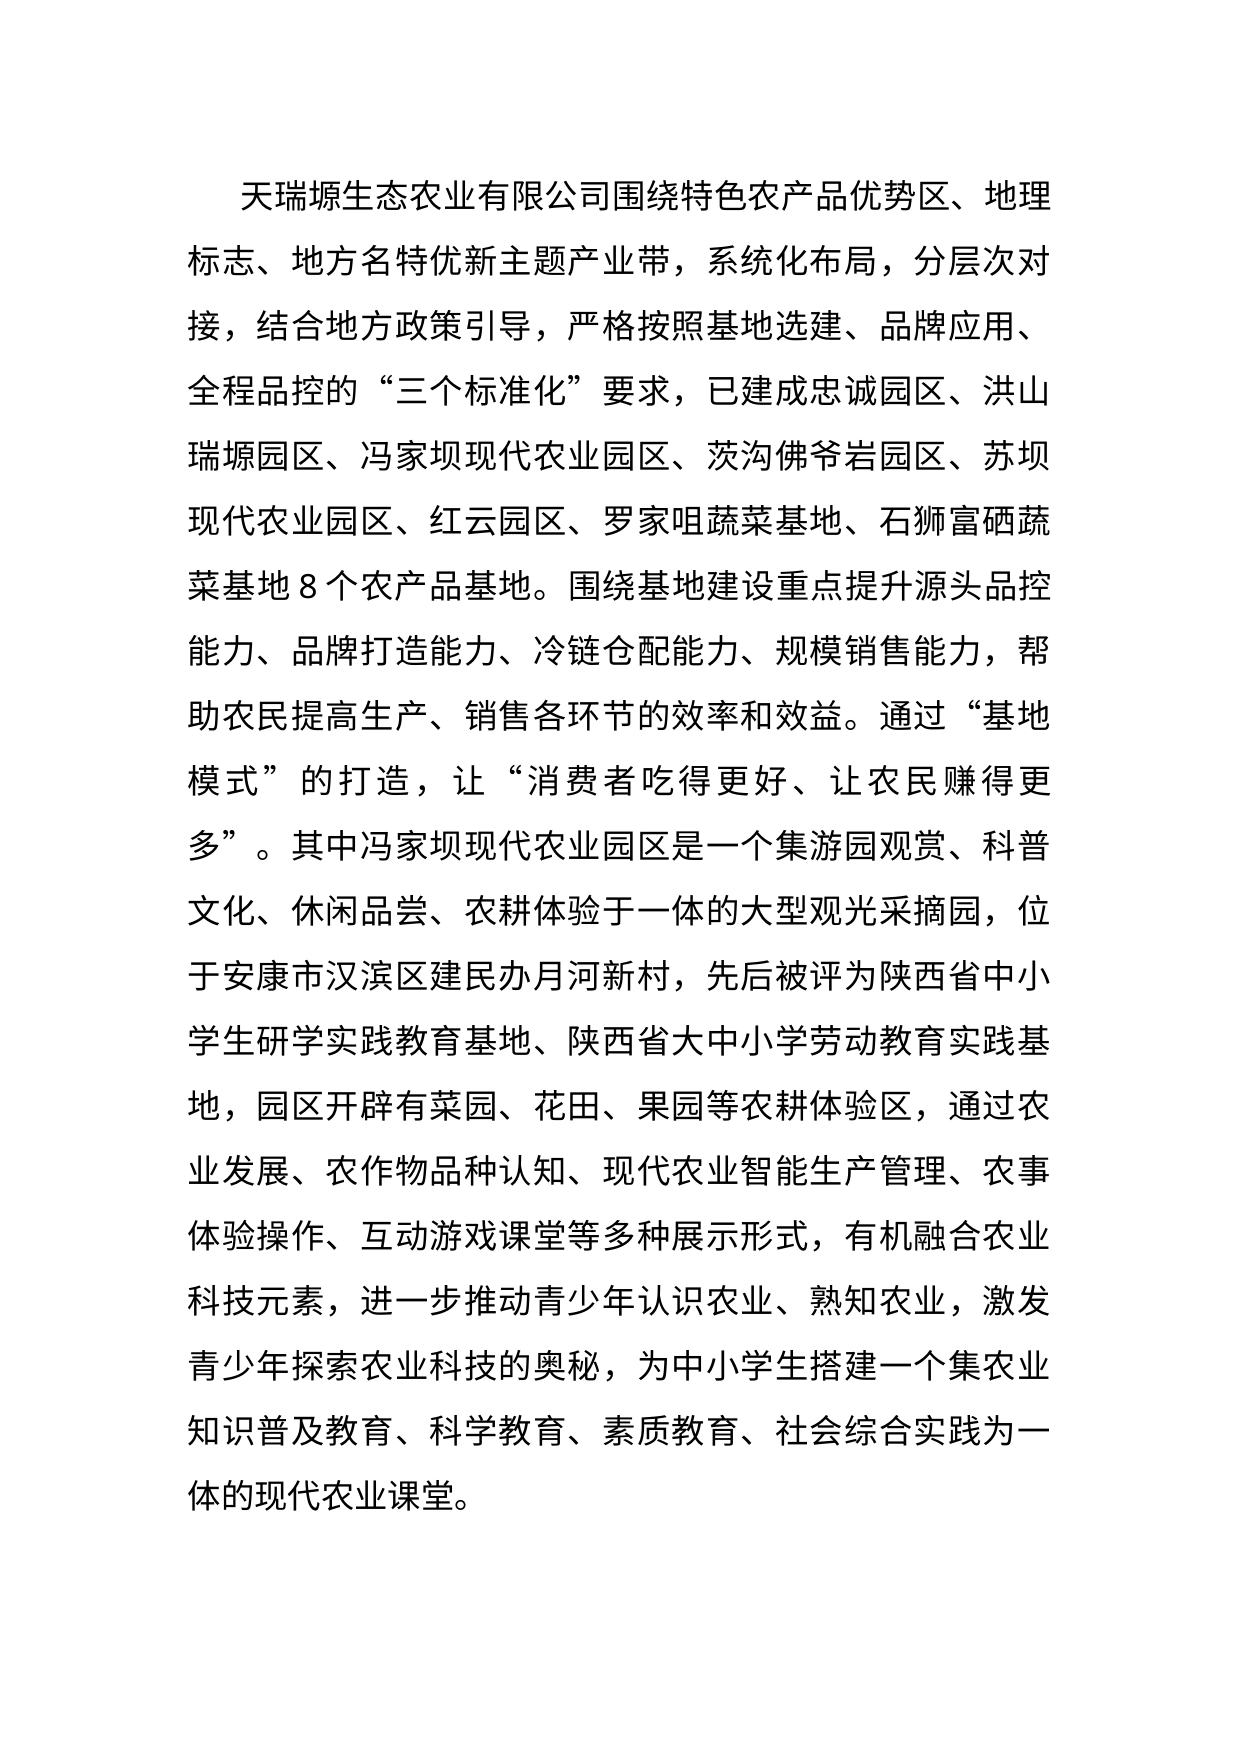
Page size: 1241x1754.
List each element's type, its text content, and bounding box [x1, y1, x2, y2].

list 天瑞塬生态农业有限公司围绕特色农产品优势区、地理标志、地方名特优新主题产业带，系统化布局，分层次对接，结合地方政策引导，严格按照基地选建、品牌应用、全程品控的“三个标准化”要求，已建成忠诚园区、洪山瑞塬园区、冯家坝现代农业园区、茨沟佛爷岩园区、苏坝现代农业园区、红云园区、罗家咀蔬菜基地、石狮富硒蔬菜基地8个农产品基地。围绕基地建设重点提升源头品控能力、品牌打造能力、冷链仓配能力、规模销售能力，帮助农民提高生产、销售各环节的效率和效益。通过“基地模式”的打造，让“消费者吃得更好、让农民赚得更多”。其中冯家坝现代农业园区是一个集游园观赏、科普文化、休闲品尝、农耕体验于一体的大型观光采摘园，位于安康市汉滨区建民办月河新村，先后被评为陕西省中小学生研学实践教育基地、陕西省大中小学劳动教育实践基地，园区开辟有菜园、花田、果园等农耕体验区，通过农业发展、农作物品种认知、现代农业智能生产管理、农事体验操作、互动游戏课堂等多种展示形式，有机融合农业科技元素，进一步推动青少年认识农业、熟知农业，激发青少年探索农业科技的奥秘，为中小学生搭建一个集农业知识普及教育、科学教育、素质教育、社会综合实践为一体的现代农业课堂。 [187, 162, 1053, 1527]
